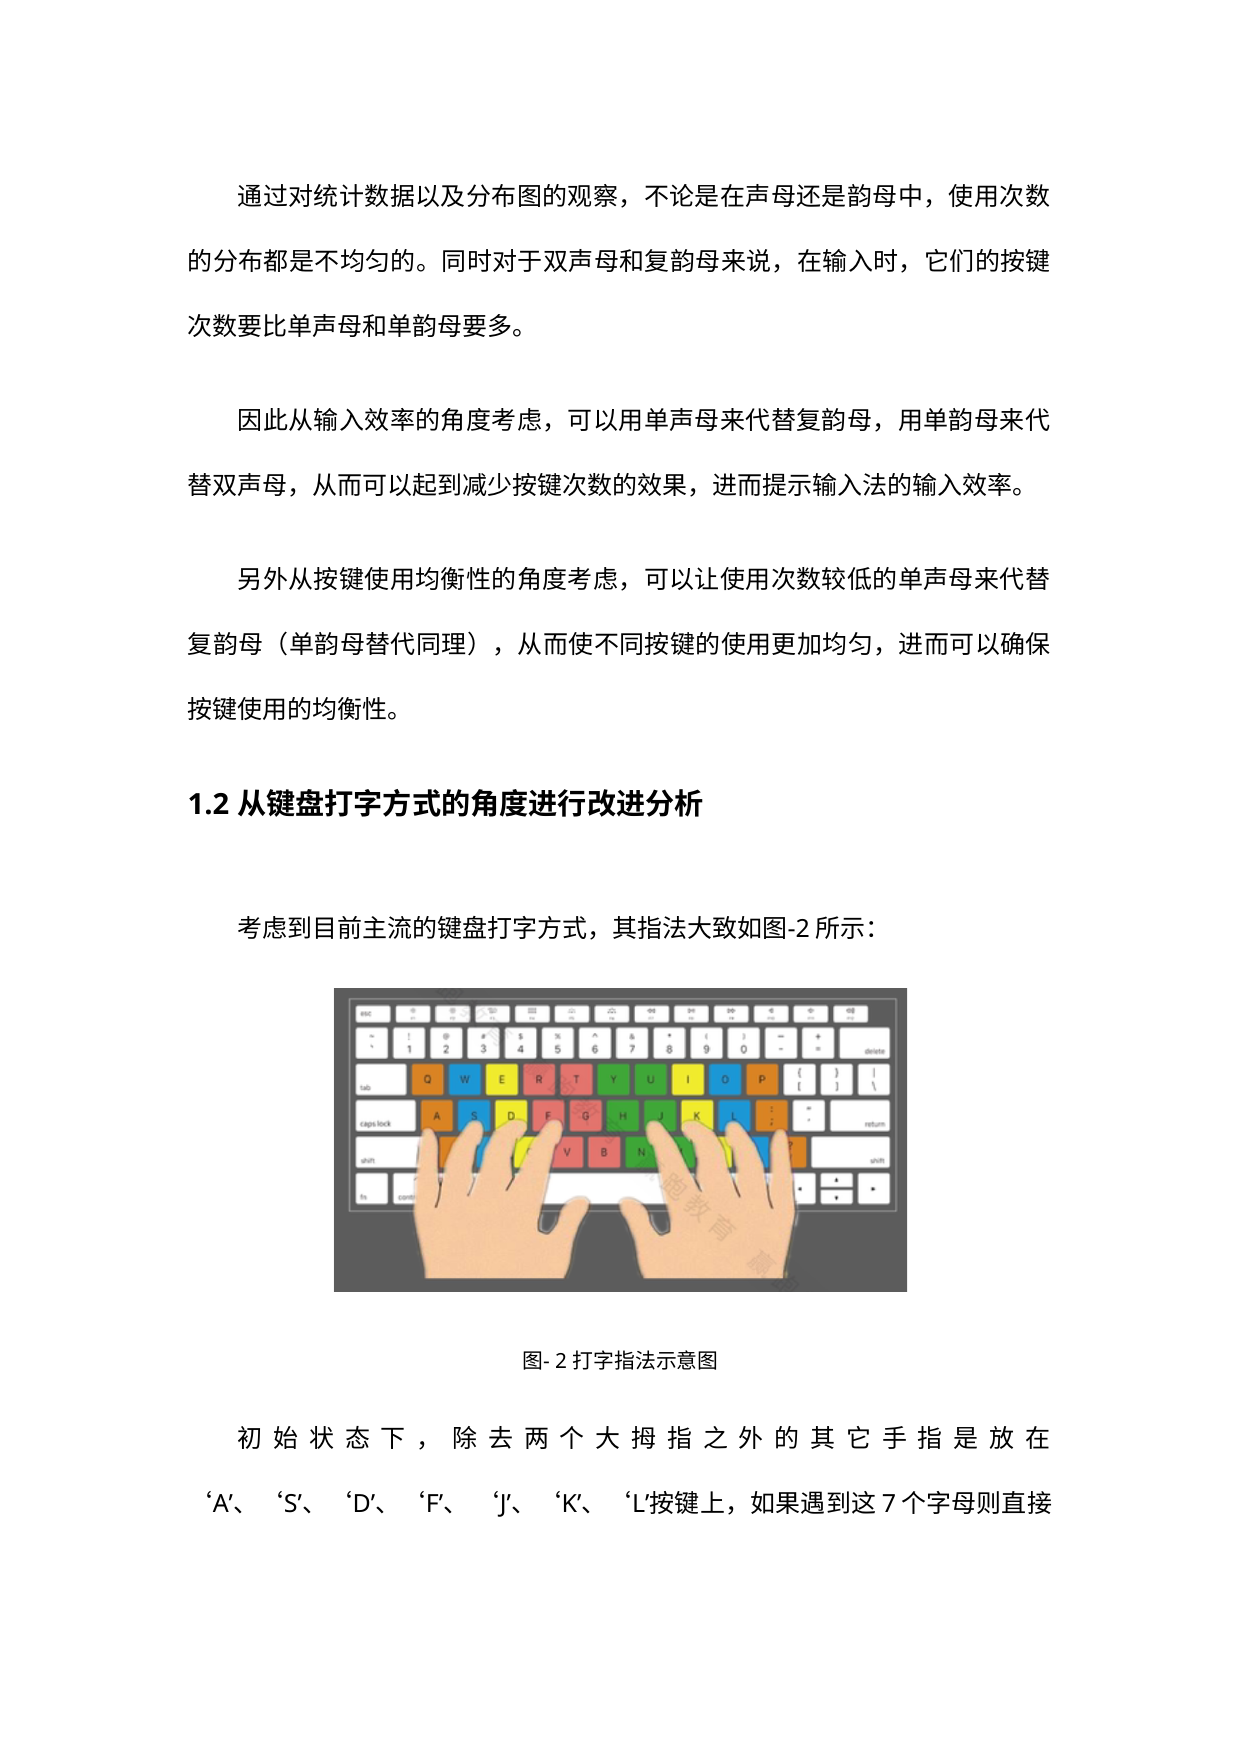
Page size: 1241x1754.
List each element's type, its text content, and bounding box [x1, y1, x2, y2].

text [187, 1404, 1053, 1534]
text 图- 2 打字指法示意图 [187, 1343, 1053, 1375]
text 1.2 从键盘打字方式的角度进行改进分析 [187, 769, 1053, 834]
picture [333, 988, 908, 1292]
text 因此从输入效率的角度考虑，可以用单声母来代替复韵母，用单韵母来代替双声母，从而可以起到减少按键次数的效果，进而提示输入法的输入效率。 [187, 386, 1053, 516]
text 通过对统计数据以及分布图的观察，不论是在声母还是韵母中，使用次数的分布都是不均匀的。同时对于双声母和复韵母来说，在输入时，它们的按键次数要比单声母和单韵母要多。 [187, 162, 1053, 357]
text 考虑到目前主流的键盘打字方式，其指法大致如图-2所示： [187, 894, 1053, 959]
text 另外从按键使用均衡性的角度考虑，可以让使用次数较低的单声母来代替复韵母（单韵母替代同理），从而使不同按键的使用更加均匀，进而可以确保按键使用的均衡性。 [187, 545, 1053, 740]
